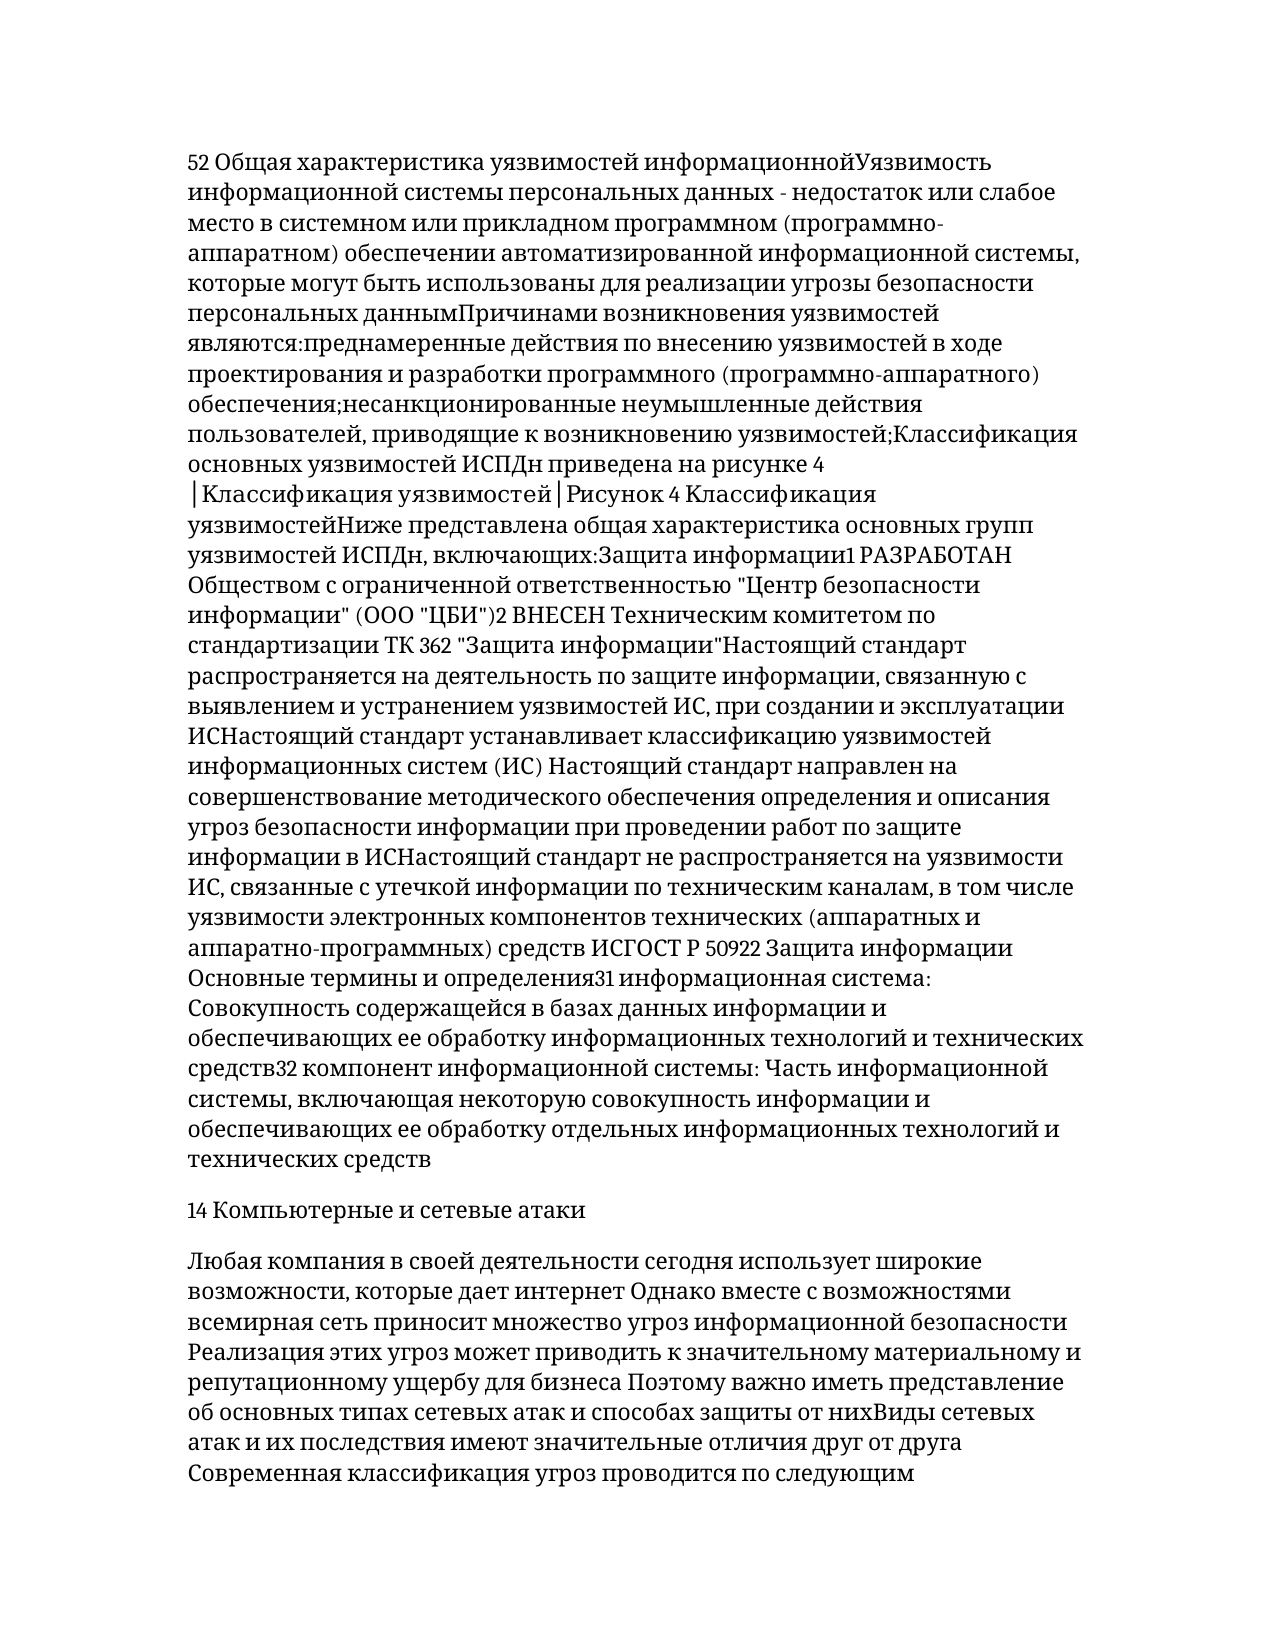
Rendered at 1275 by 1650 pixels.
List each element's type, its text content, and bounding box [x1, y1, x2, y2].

text 52 Общая характеристика уязвимостей информационнойУязвимость информационной системы персональных данных - недостаток или слабое место в системном или прикладном программном (программно-аппаратном) обеспечении автоматизированной информационной системы, которые могут быть использованы для реализации угрозы безопасности персональных даннымПричинами возникновения уязвимостей являются:преднамеренные действия по внесению уязвимостей в ходе проектирования и разработки программного (программно-аппаратного) обеспечения;несанкционированные неумышленные действия пользователей, приводящие к возникновению уязвимостей;Классификация основных уязвимостей ИСПДн приведена на рисунке 4 │Классификация уязвимостей│Рисунок 4 Классификация уязвимостейНиже представлена общая характеристика основных групп уязвимостей ИСПДн, включающих:Защита информации1 РАЗРАБОТАН Обществом с ограниченной ответственностью "Центр безопасности информации" (ООО "ЦБИ")2 ВНЕСЕН Техническим комитетом по стандартизации ТК 362 "Защита информации"Настоящий стандарт распространяется на деятельность по защите информации, связанную с выявлением и устранением уязвимостей ИС, при создании и эксплуатации ИСНастоящий стандарт устанавливает классификацию уязвимостей информационных систем (ИС) Настоящий стандарт направлен на совершенствование методического обеспечения определения и описания угроз безопасности информации при проведении работ по защите информации в ИСНастоящий стандарт не распространяется на уязвимости ИС, связанные с утечкой информации по техническим каналам, в том числе уязвимости электронных компонентов технических (аппаратных и аппаратно-программных) средств ИСГОСТ Р 50922 Защита информации Основные термины и определения31 информационная система: Совокупность содержащейся в базах данных информации и обеспечивающих ее обработку информационных технологий и технических средств32 компонент информационной системы: Часть информационной системы, включающая некоторую совокупность информации и обеспечивающих ее обработку отдельных информационных технологий и технических средств [187, 150, 1087, 1173]
text 14 Компьютерные и сетевые атаки [187, 1198, 1087, 1224]
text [187, 1249, 1087, 1487]
